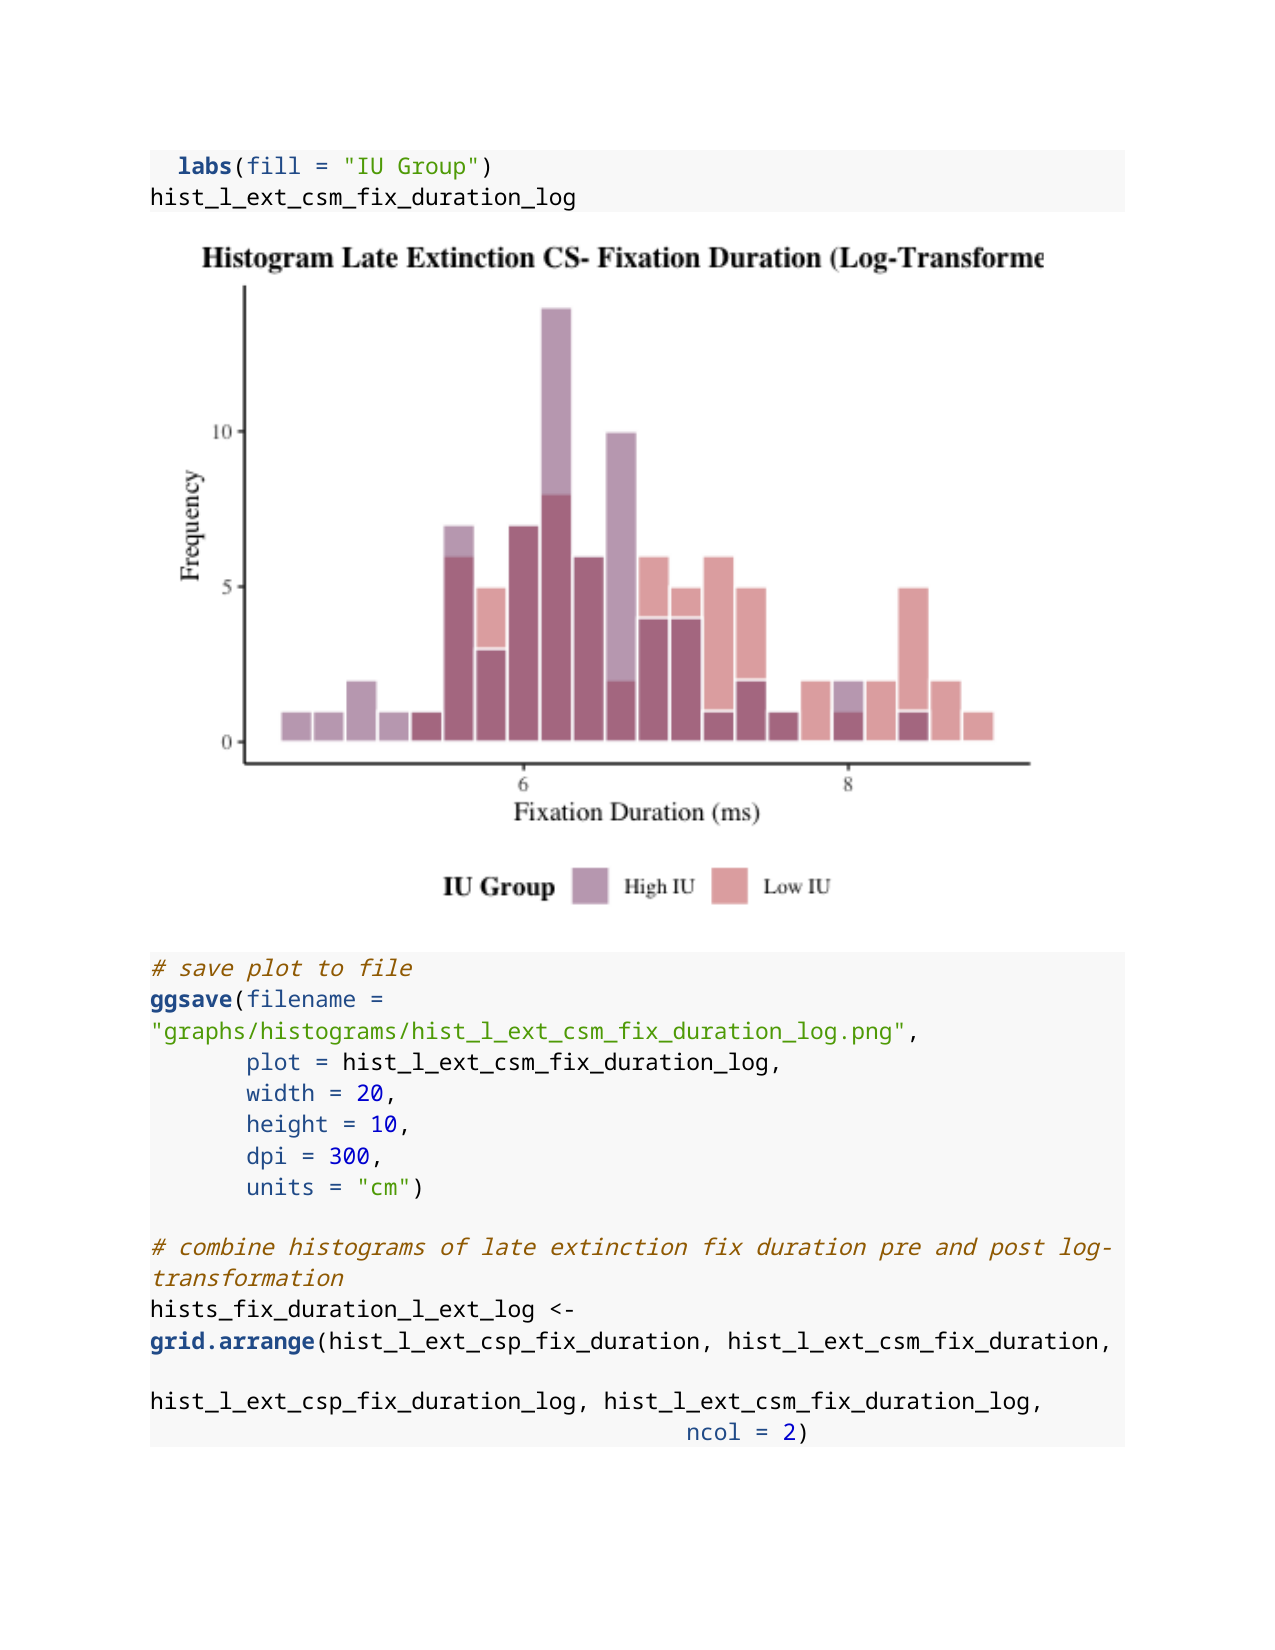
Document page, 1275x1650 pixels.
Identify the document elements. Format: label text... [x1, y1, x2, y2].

picture [168, 233, 1044, 934]
text # save plot to file ggsave(filename = "graphs/histograms/hist_l_ext_csm_fix_duration_log.png", plot = hist_l_ext_csm_fix_duration_log, width = 20, height = 10, dpi = 300, units = "cm") # combine histograms of late extinction fix duration pre and post log-transformation hists_fix_duration_l_ext_log <- grid.arrange(hist_l_ext_csp_fix_duration, hist_l_ext_csm_fix_duration, hist_l_ext_csp_fix_duration_log, hist_l_ext_csm_fix_duration_log, ncol = 2) [150, 952, 1125, 1447]
